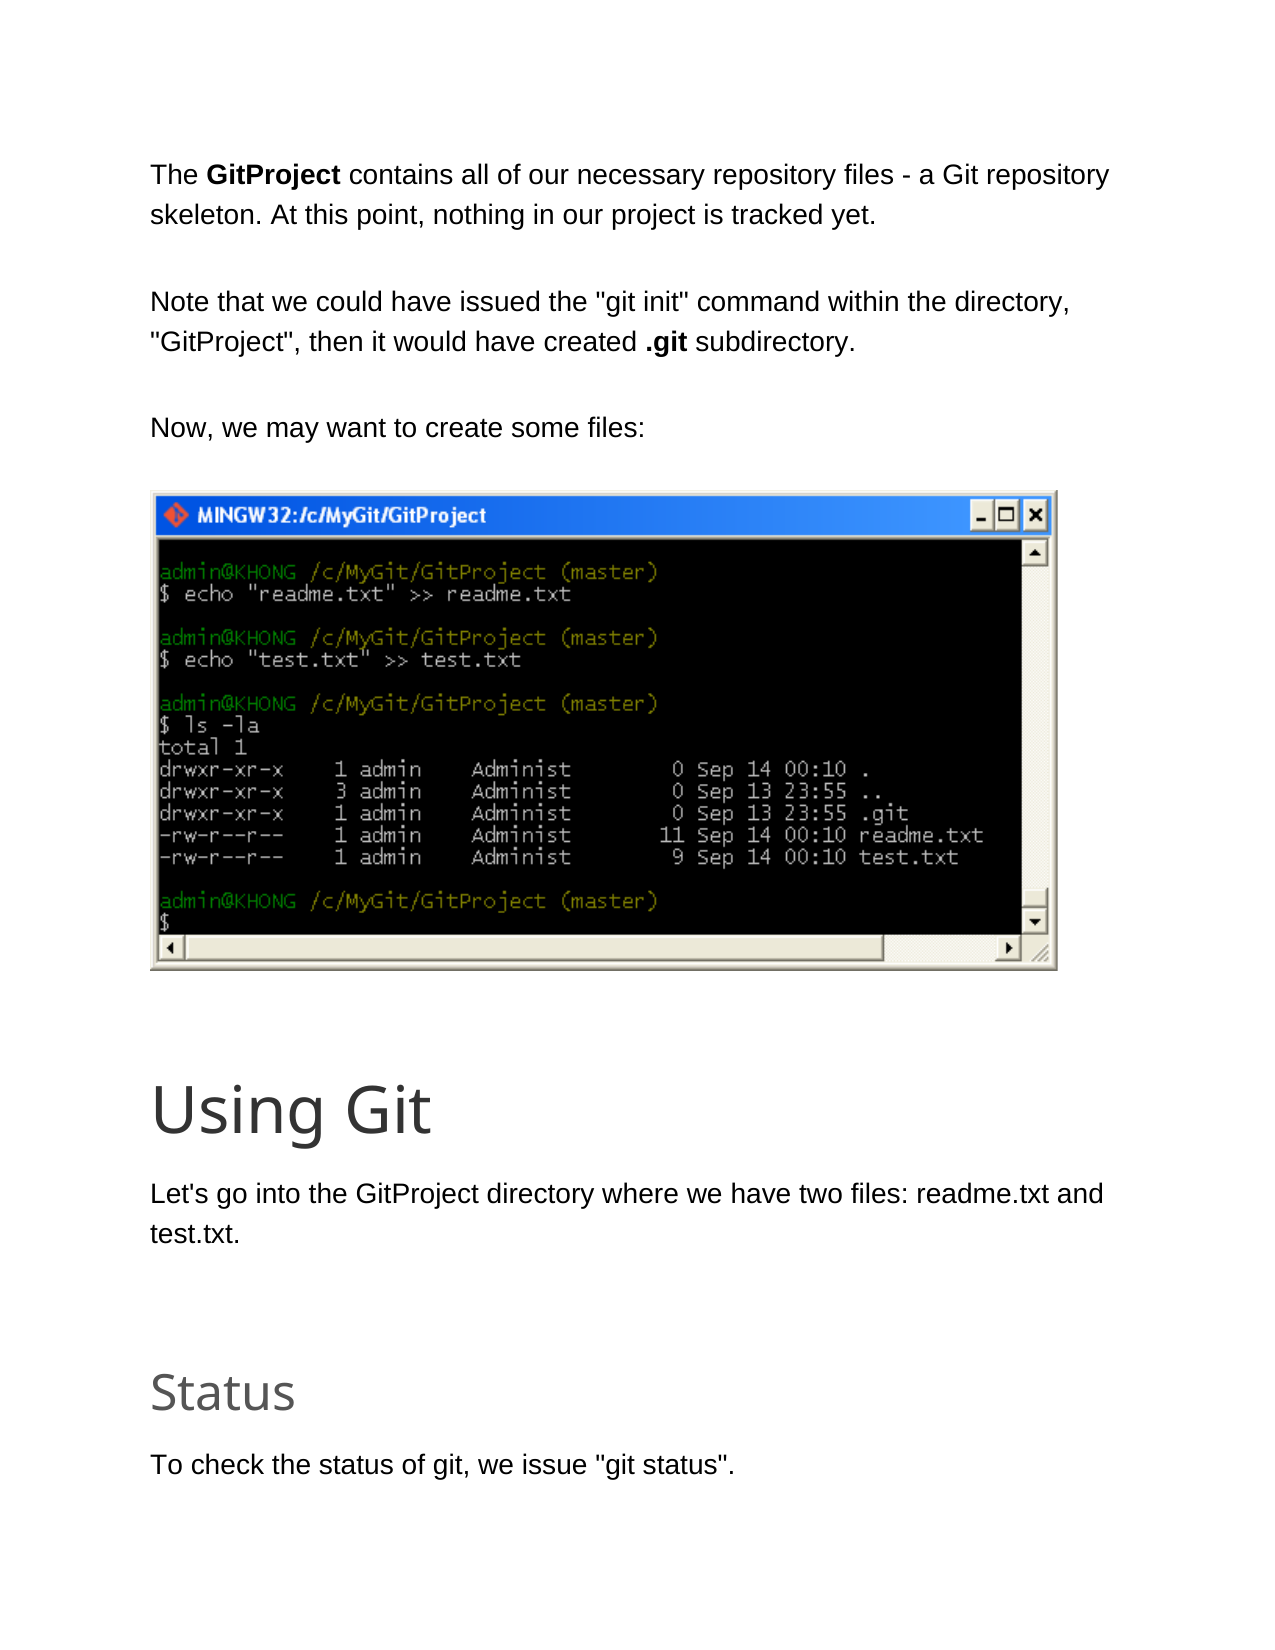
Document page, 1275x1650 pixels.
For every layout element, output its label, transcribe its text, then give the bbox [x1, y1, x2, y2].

text The GitProject contains all of our necessary repository files - a Git repository skeleton. At this point, nothing in our project is tracked yet. [150, 150, 1125, 230]
text Status [150, 1356, 1125, 1424]
text Note that we could have issued the "git init" command within the directory, "GitProject", then it would have created .git subdirectory. [150, 277, 1125, 357]
text Now, we may want to create some files: [150, 404, 1125, 444]
picture [150, 490, 1058, 971]
text Let's go into the GitProject directory where we have two files: readme.txt and test.txt. [150, 1169, 1125, 1249]
text Using Git [150, 1063, 1125, 1152]
text To check the status of git, we issue "git status". [150, 1440, 1125, 1480]
